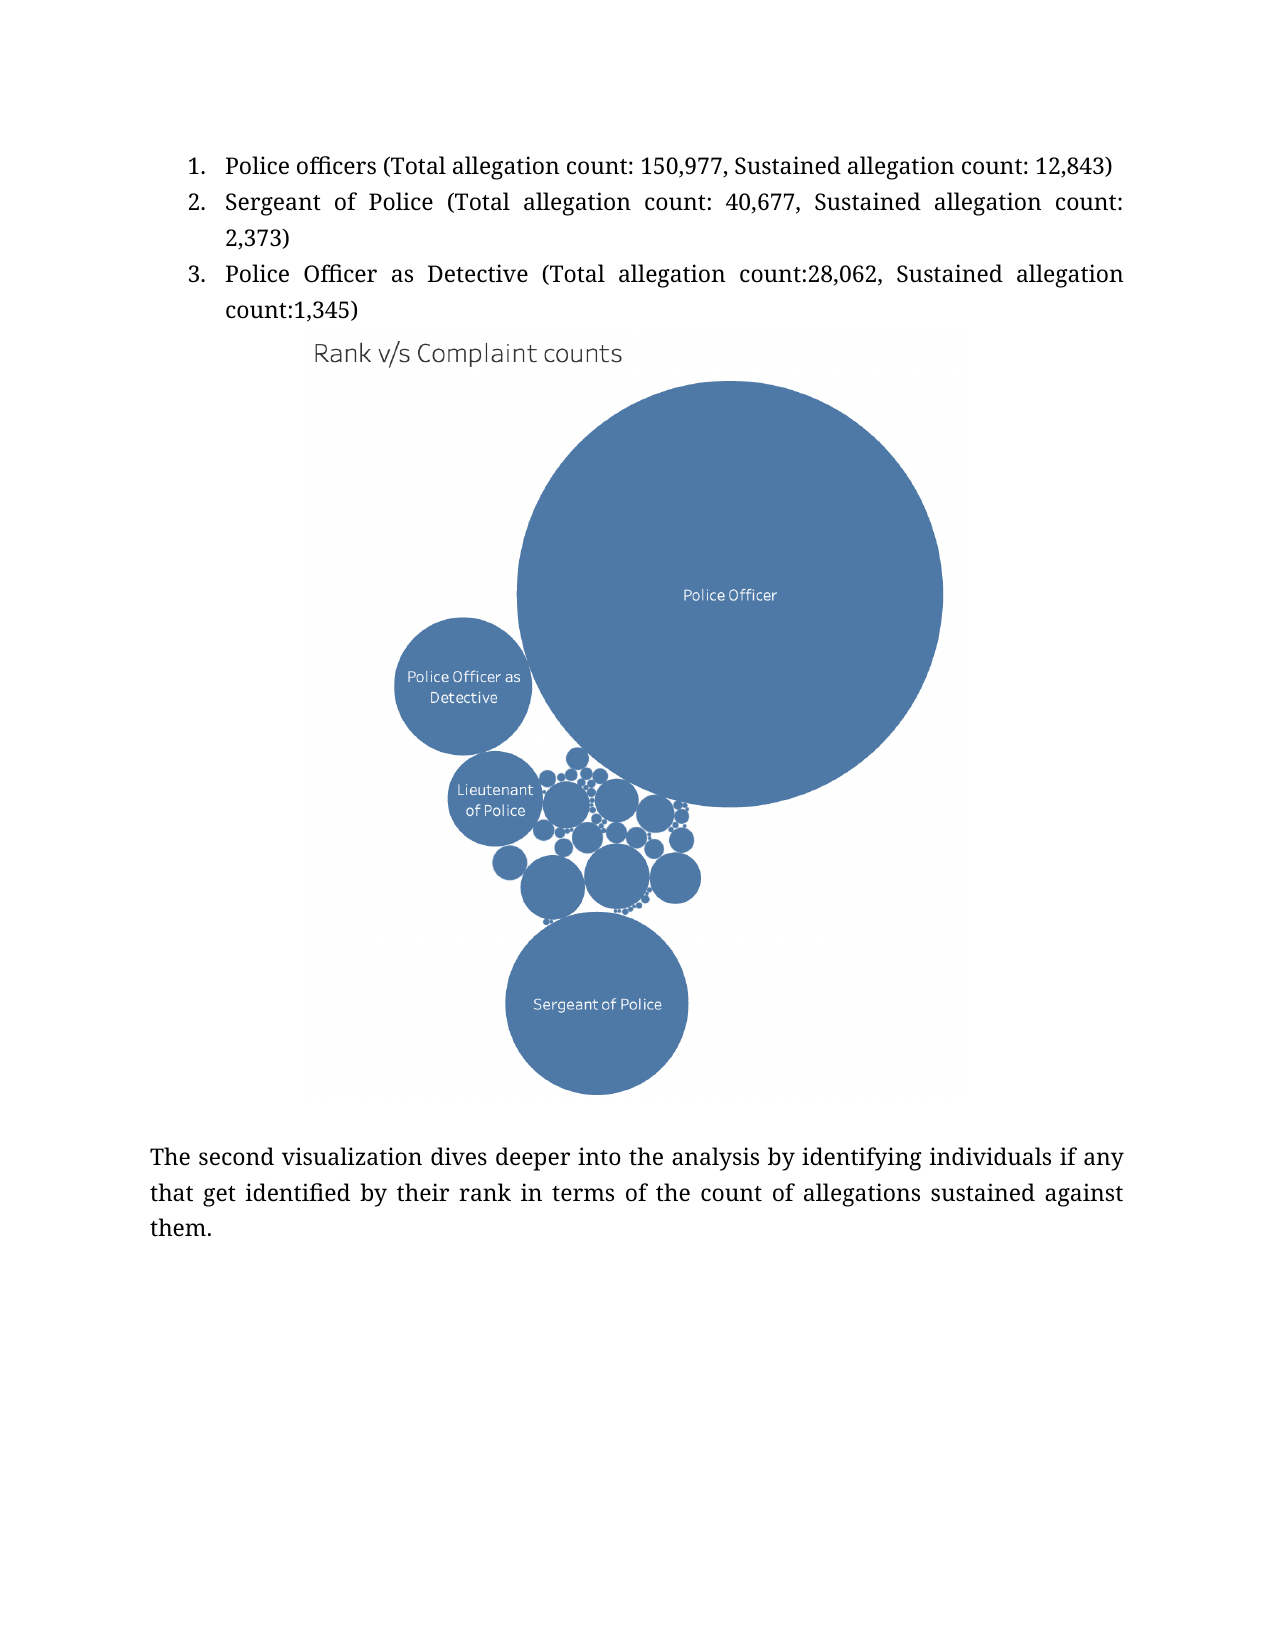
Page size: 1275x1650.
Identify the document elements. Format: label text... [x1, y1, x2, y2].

list Police officers (Total allegation count: 150,977, Sustained allegation count: 12,843) [187, 150, 1125, 181]
text The second visualization dives deeper into the analysis by identifying individuals if any that get identified by their rank in terms of the count of allegations sustained against them. [150, 1141, 1125, 1244]
picture [305, 329, 970, 1101]
list Sergeant of Police (Total allegation count: 40,677, Sustained allegation count: 2,373) [187, 186, 1125, 253]
list Police Officer as Detective (Total allegation count:28,062, Sustained allegation count:1,345) [187, 258, 1125, 325]
